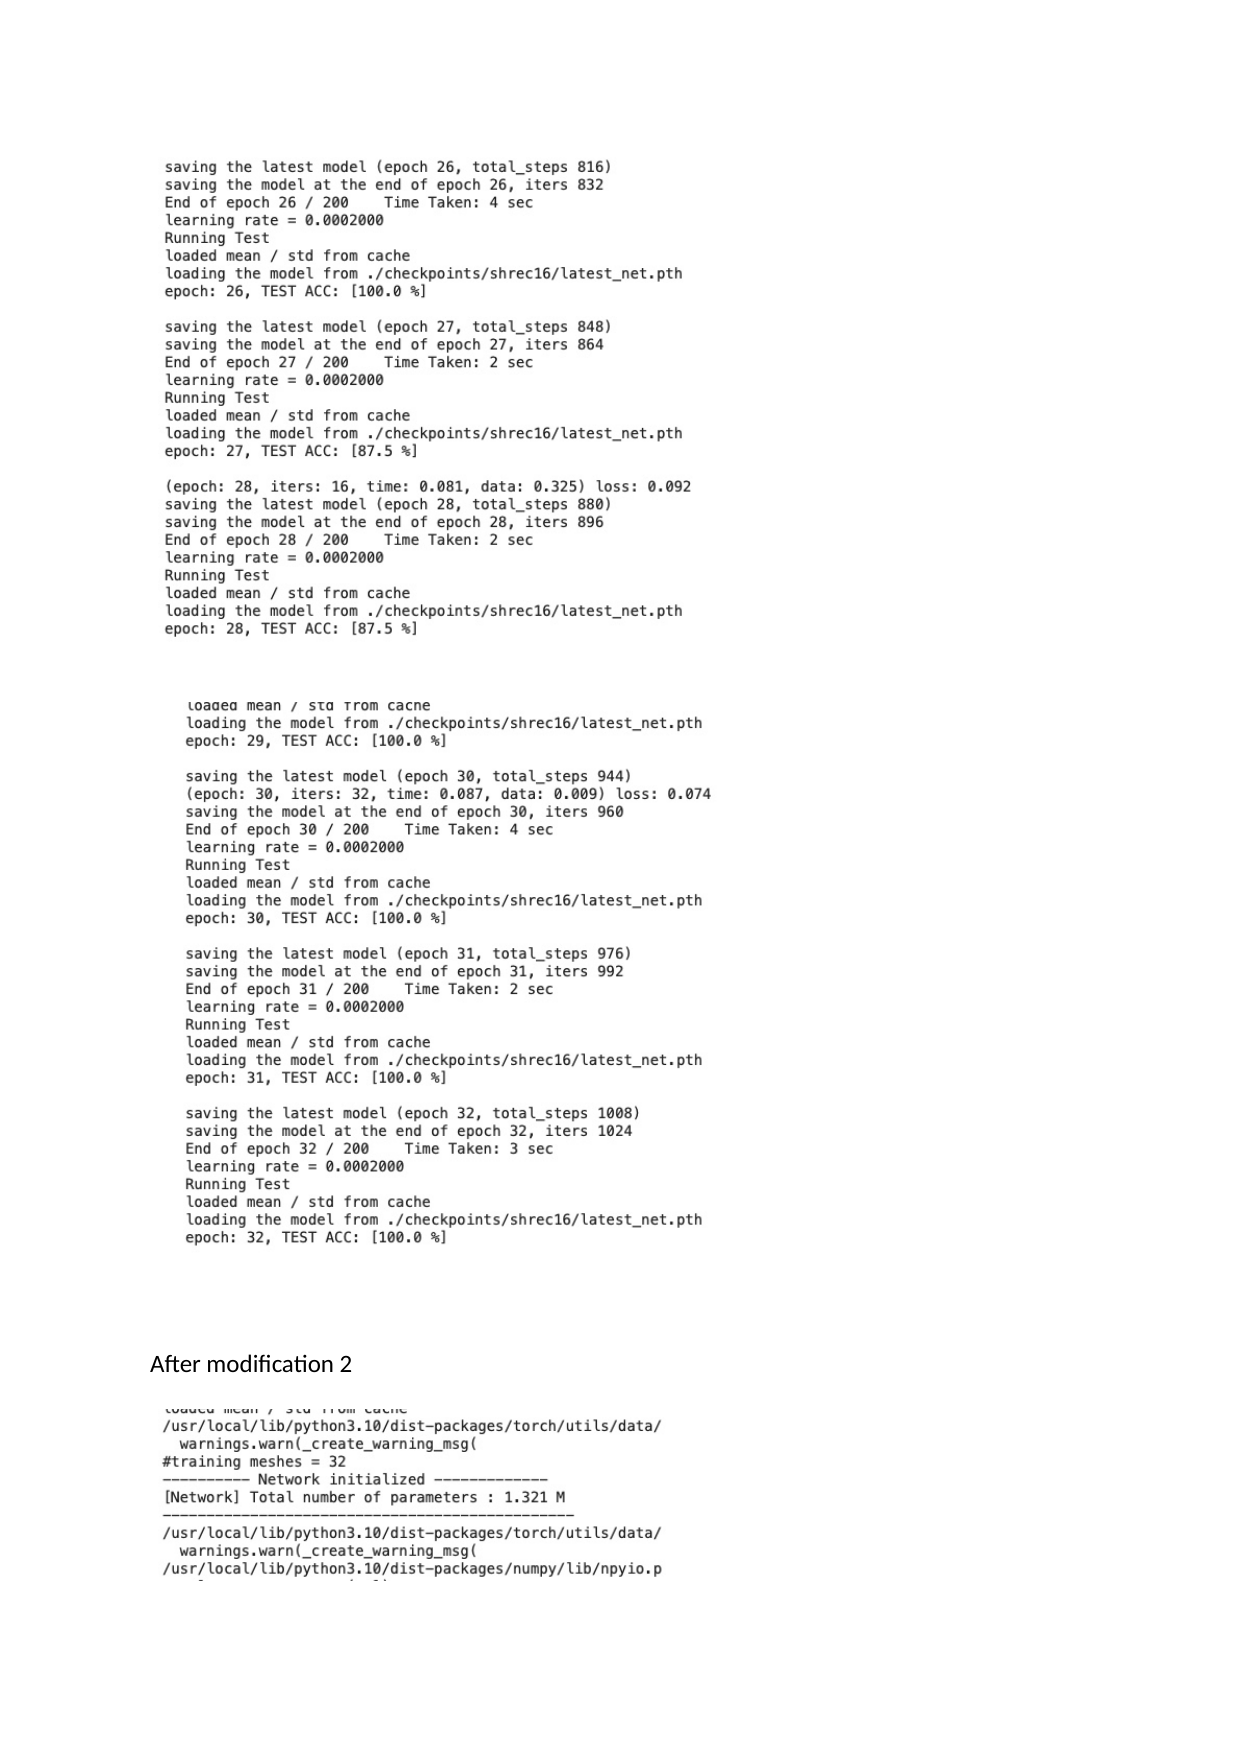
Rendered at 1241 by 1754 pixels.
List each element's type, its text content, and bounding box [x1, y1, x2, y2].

picture [150, 150, 863, 642]
text After modification 2 [150, 1348, 1090, 1379]
picture [150, 702, 973, 1257]
picture [150, 1409, 673, 1581]
